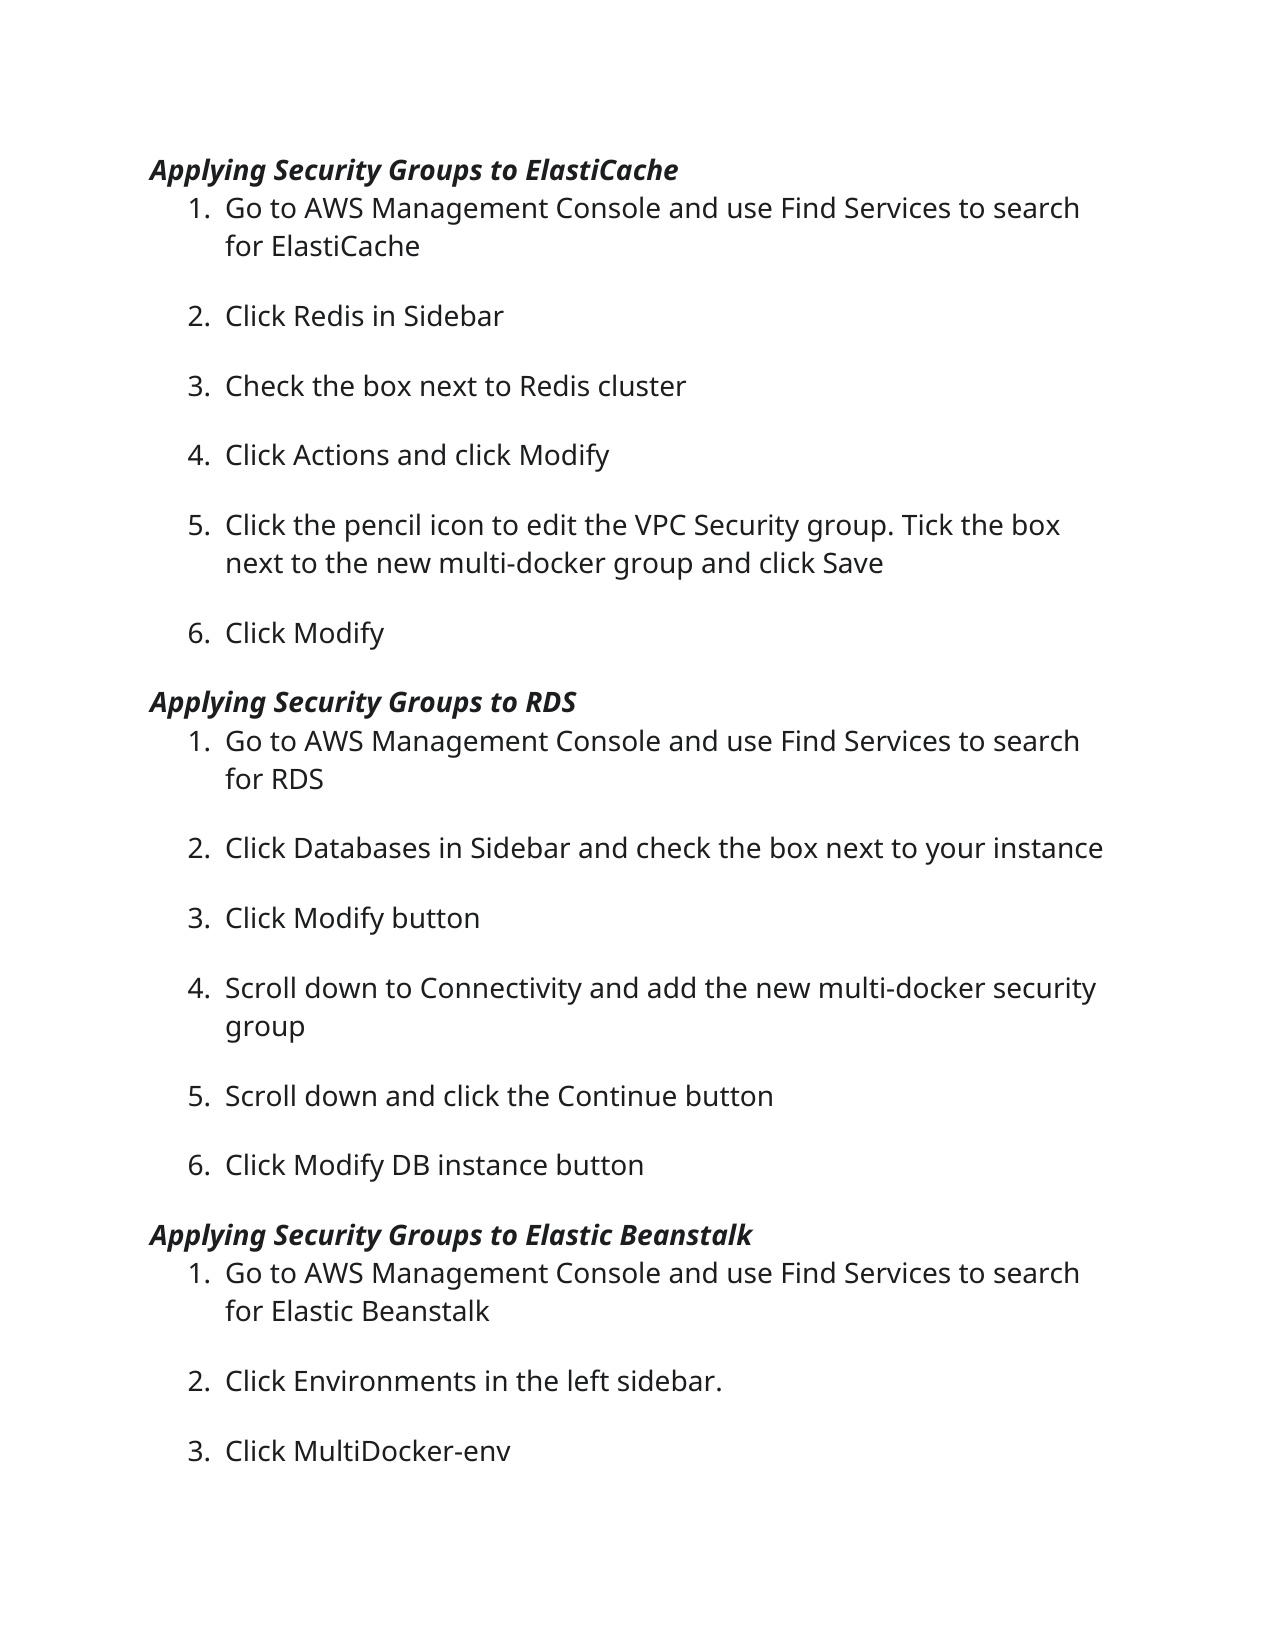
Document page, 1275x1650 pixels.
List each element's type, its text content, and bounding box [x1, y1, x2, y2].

text Applying Security Groups to ElastiCache [150, 150, 1125, 188]
list Go to AWS Management Console and use Find Services to search for RDS [187, 721, 1125, 797]
list Click Modify button [187, 898, 1125, 937]
list Go to AWS Management Console and use Find Services to search for ElastiCache [187, 188, 1125, 265]
list Scroll down and click the Continue button [187, 1076, 1125, 1114]
list Check the box next to Redis cluster [187, 366, 1125, 404]
list Click Modify [187, 613, 1125, 651]
list Click Databases in Sidebar and check the box next to your instance [187, 829, 1125, 867]
list Scroll down to Connectivity and add the new multi-docker security group [187, 968, 1125, 1044]
list Click MultiDocker-env [187, 1431, 1125, 1469]
list Click Actions and click Modify [187, 435, 1125, 474]
list Click the pencil icon to edit the VPC Security group. Tick the box next to the new multi-docker group and click Save [187, 505, 1125, 582]
text Applying Security Groups to RDS [150, 682, 1125, 721]
list Click Environments in the left sidebar. [187, 1361, 1125, 1399]
text Applying Security Groups to Elastic Beanstalk [150, 1215, 1125, 1253]
list Click Modify DB instance button [187, 1145, 1125, 1184]
list Click Redis in Sidebar [187, 296, 1125, 334]
list Go to AWS Management Console and use Find Services to search for Elastic Beanstalk [187, 1253, 1125, 1330]
